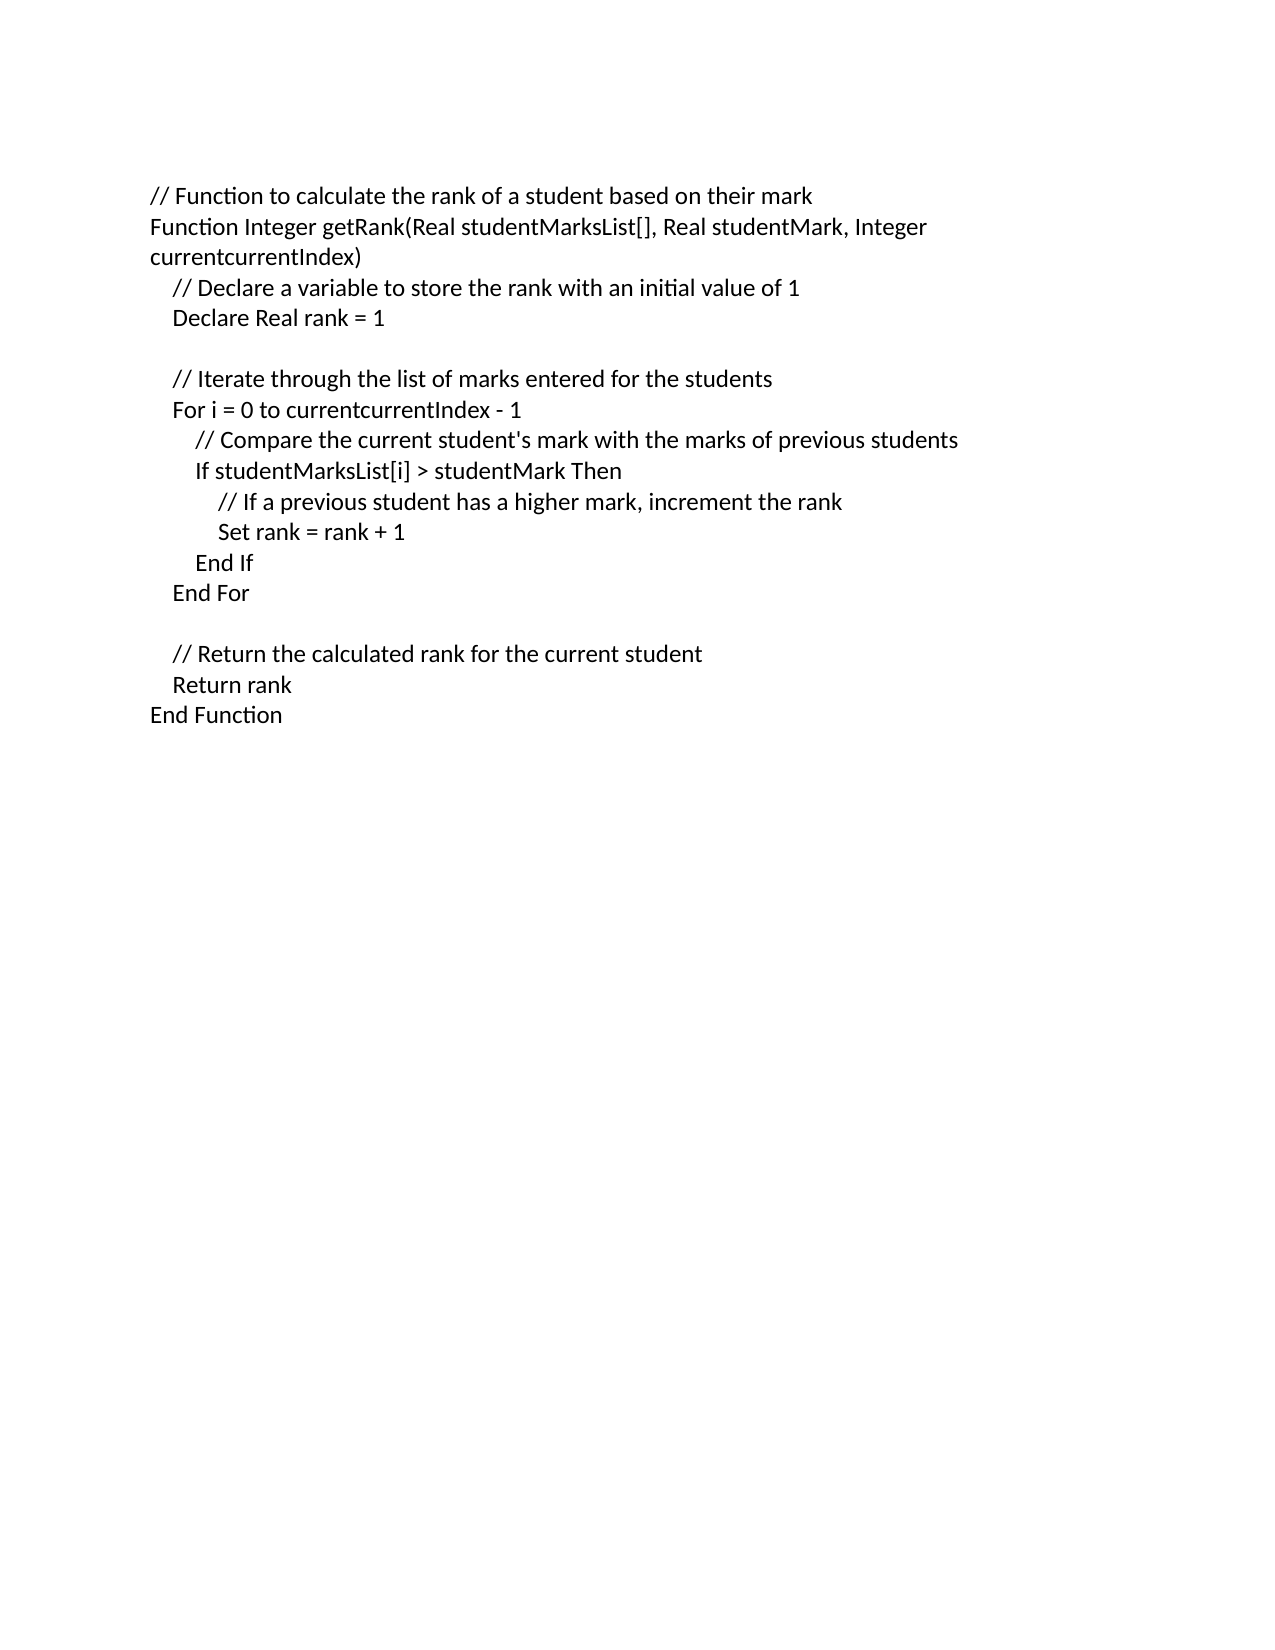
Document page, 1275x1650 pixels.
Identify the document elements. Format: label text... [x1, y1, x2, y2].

text Set rank = rank + 1 [150, 516, 1125, 547]
text // Return the calculated rank for the current student [150, 638, 1125, 669]
text // If a previous student has a higher mark, increment the rank [150, 486, 1125, 516]
text // Compare the current student's mark with the marks of previous students [150, 425, 1125, 455]
text End For [150, 577, 1125, 608]
text Declare Real rank = 1 [150, 303, 1125, 333]
text End Function [150, 699, 1125, 730]
text Function Integer getRank(Real studentMarksList[], Real studentMark, Integer currentcurrentIndex) [150, 211, 1125, 272]
text // Declare a variable to store the rank with an initial value of 1 [150, 272, 1125, 303]
text // Function to calculate the rank of a student based on their mark [150, 181, 1125, 211]
text // Iterate through the list of marks entered for the students [150, 364, 1125, 394]
text If studentMarksList[i] > studentMark Then [150, 455, 1125, 486]
text End If [150, 547, 1125, 577]
text For i = 0 to currentcurrentIndex - 1 [150, 394, 1125, 425]
text Return rank [150, 669, 1125, 699]
